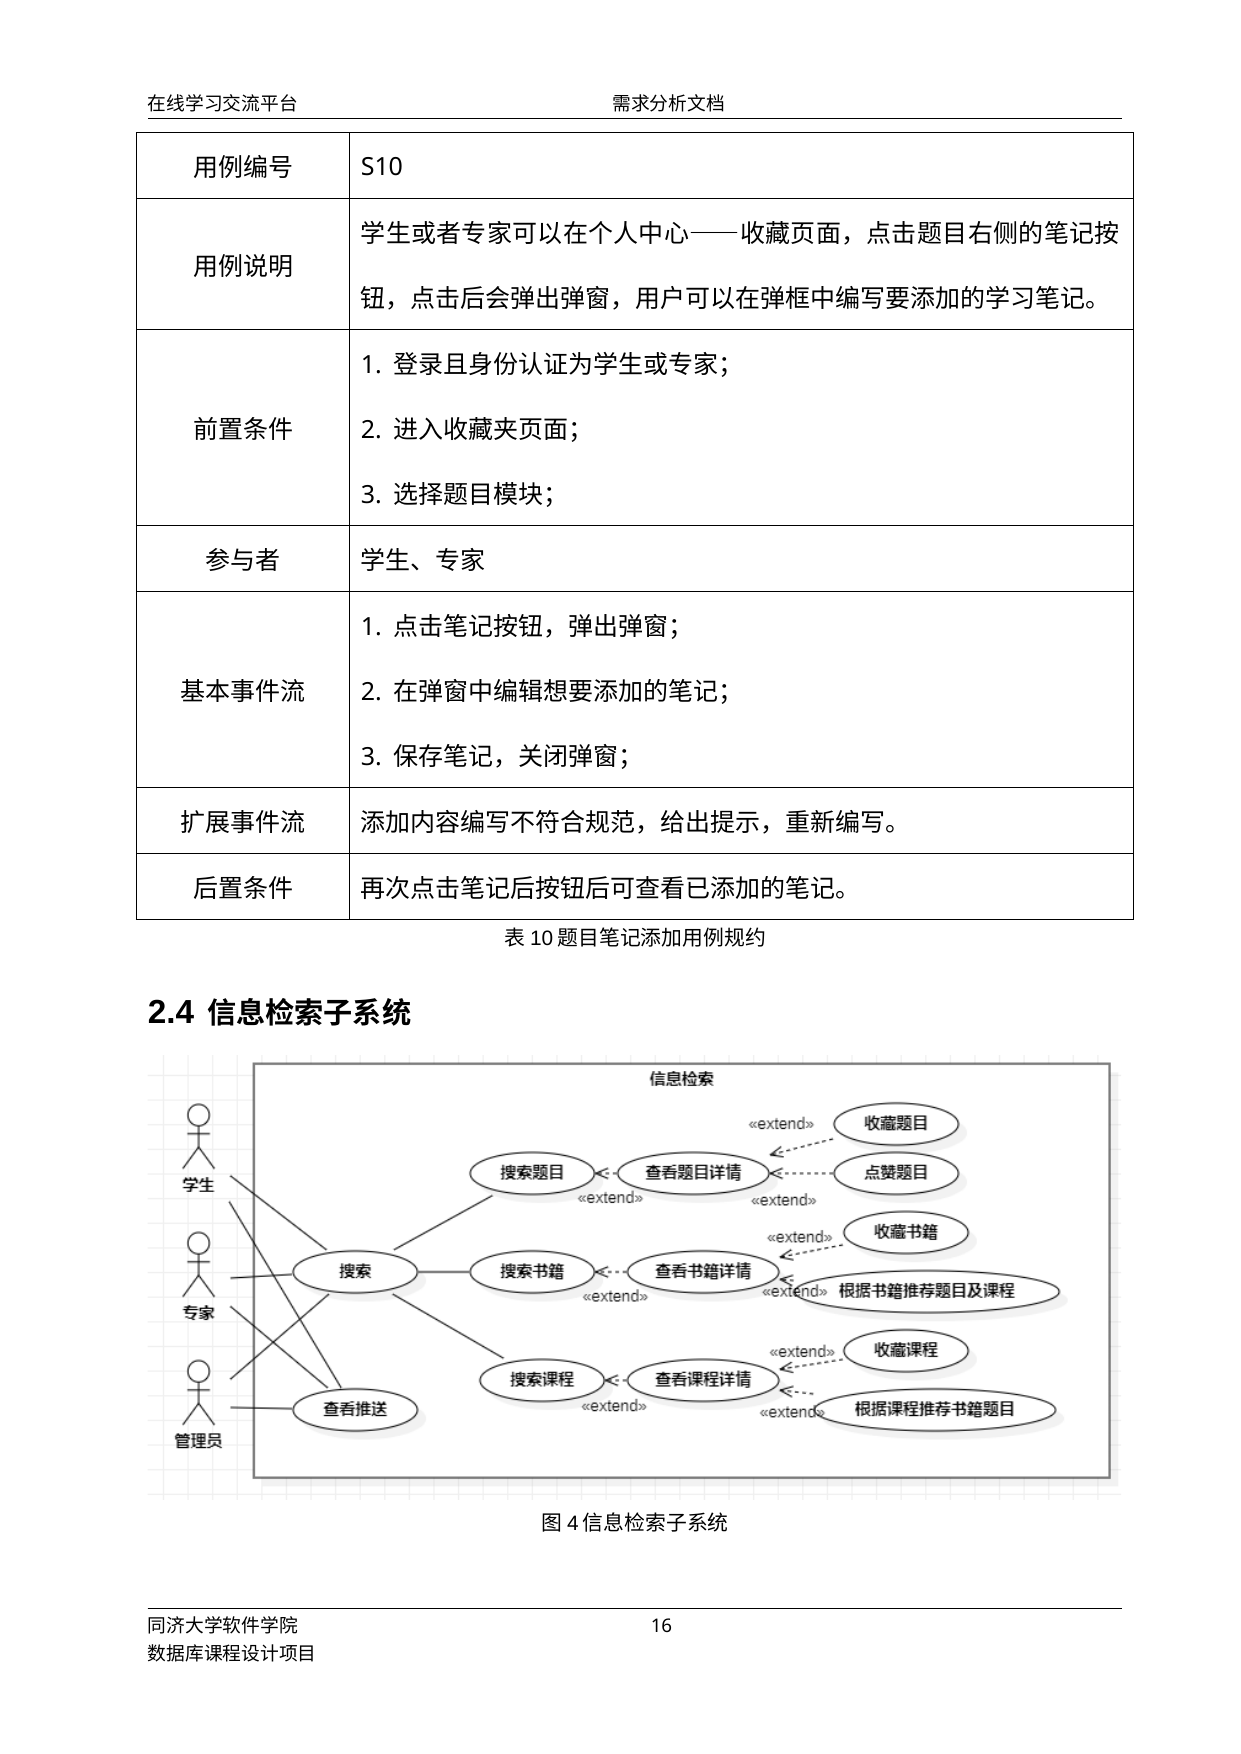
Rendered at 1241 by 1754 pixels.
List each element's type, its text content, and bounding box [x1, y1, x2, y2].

table_cell 参与者 [137, 526, 349, 591]
table_cell 再次点击笔记后按钮后可查看已添加的笔记。 [350, 854, 1133, 919]
table_cell 添加内容编写不符合规范，给出提示，重新编写。 [350, 788, 1133, 853]
table_cell 学生或者专家可以在个人中心——收藏页面，点击题目右侧的笔记按钮，点击后会弹出弹窗，用户可以在弹框中编写要添加的学习笔记。 [350, 199, 1133, 329]
table_cell 登录且身份认证为学生或专家； 进入收藏夹页面； 选择题目模块； [350, 330, 1133, 525]
text 表 10题目笔记添加用例规约 [148, 920, 1122, 953]
text 图 4信息检索子系统 [148, 1504, 1122, 1537]
table_cell S10 [350, 133, 1133, 198]
table_cell 用例编号 [137, 133, 349, 198]
table_cell 点击笔记按钮，弹出弹窗； 在弹窗中编辑想要添加的笔记； 保存笔记，关闭弹窗； [350, 592, 1133, 787]
table_cell 扩展事件流 [137, 788, 349, 853]
table_cell 基本事件流 [137, 592, 349, 787]
table_cell 后置条件 [137, 854, 349, 919]
table_cell 用例说明 [137, 199, 349, 329]
table_cell 前置条件 [137, 330, 349, 525]
table_cell 学生、专家 [350, 526, 1133, 591]
subtitle 信息检索子系统 [148, 978, 1122, 1043]
picture [147, 1055, 1122, 1500]
